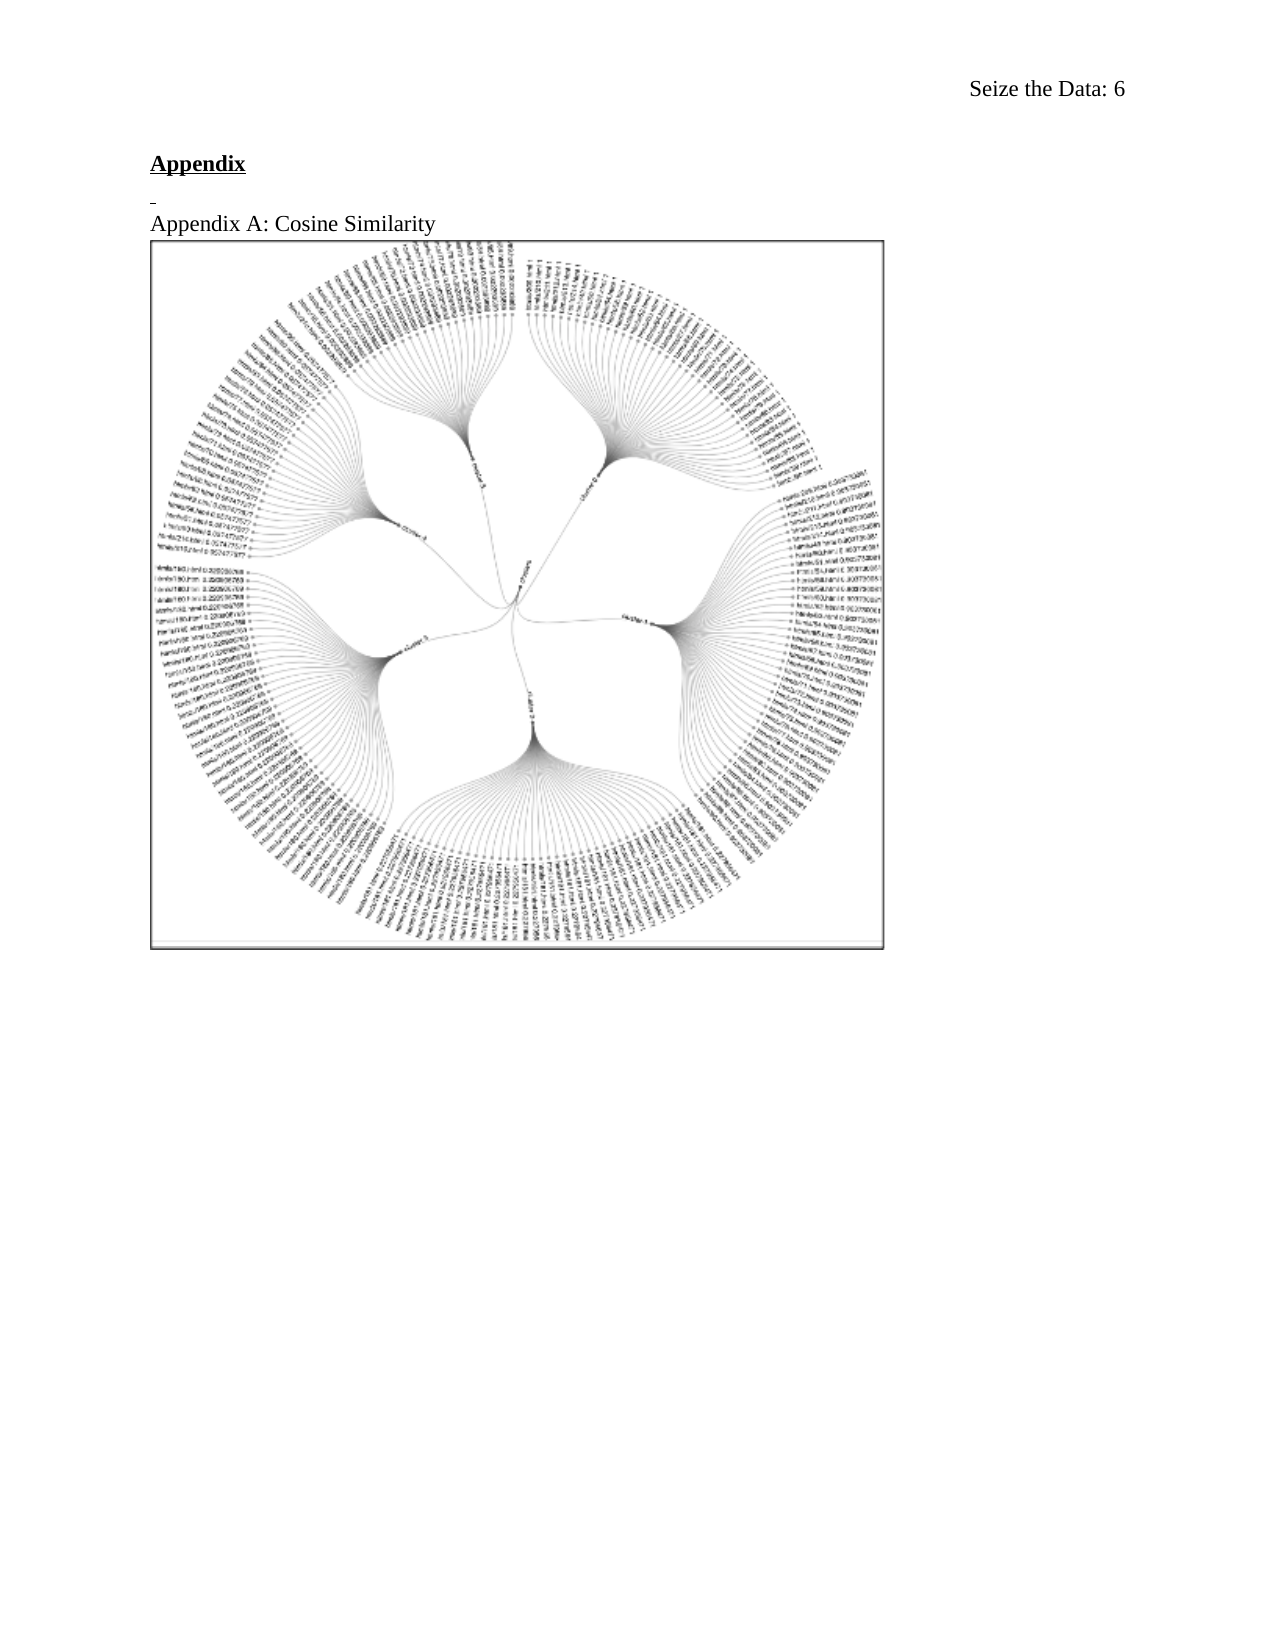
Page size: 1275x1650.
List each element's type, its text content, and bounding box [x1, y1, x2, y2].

picture [150, 240, 885, 950]
text Appendix [150, 150, 1125, 176]
text Appendix A: Cosine Similarity [150, 210, 1125, 237]
